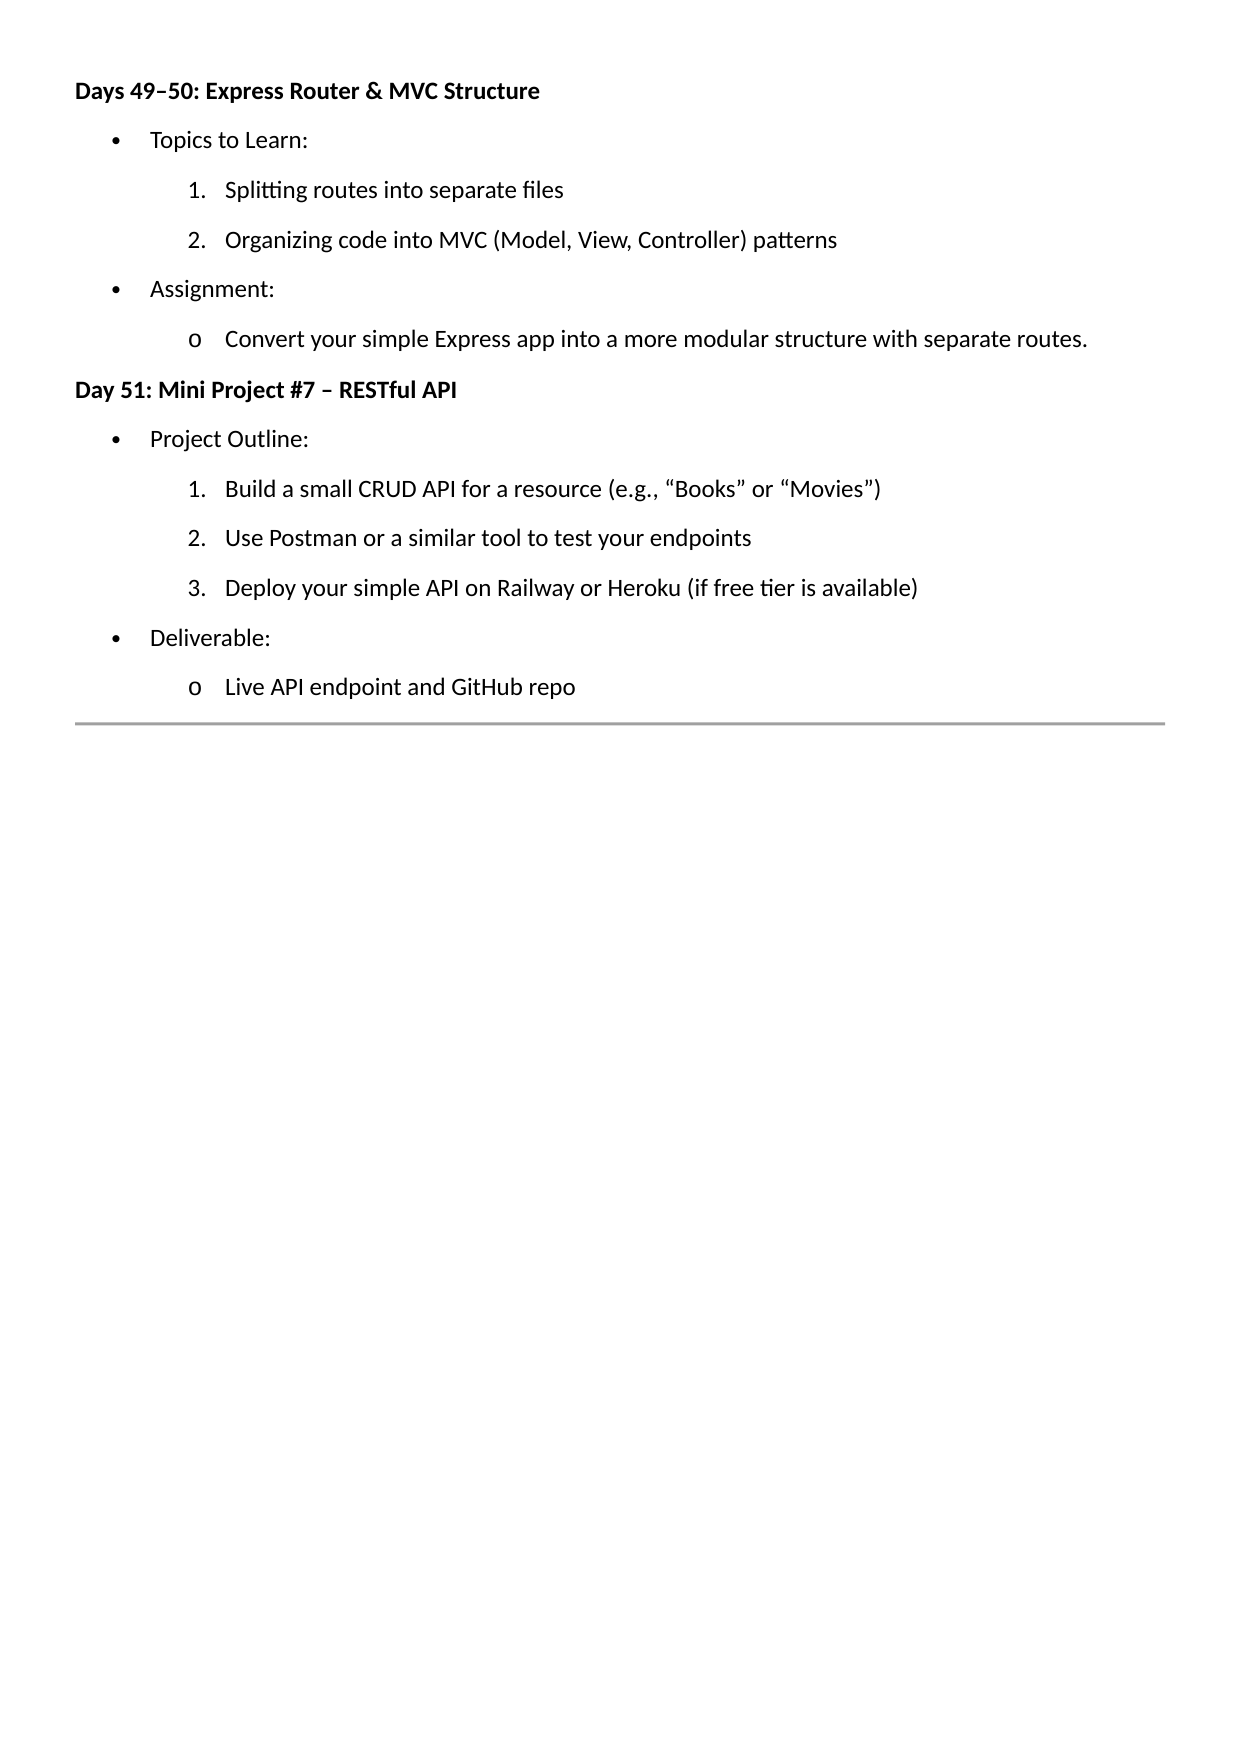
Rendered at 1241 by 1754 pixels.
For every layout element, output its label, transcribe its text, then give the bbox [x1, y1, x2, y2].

list Deliverable: [112, 622, 1165, 652]
list Deploy your simple API on Railway or Heroku (if free tier is available) [187, 572, 1165, 603]
text Days 49–50: Express Router & MVC Structure [75, 75, 1165, 106]
list Live API endpoint and GitHub repo [187, 671, 1165, 703]
list Build a small CRUD API for a resource (e.g., “Books” or “Movies”) [187, 473, 1165, 503]
text Day 51: Mini Project #7 – RESTful API [75, 374, 1165, 404]
list Organizing code into MVC (Model, View, Controller) patterns [187, 224, 1165, 254]
list Project Outline: [112, 423, 1165, 454]
list Convert your simple Express app into a more modular structure with separate routes. [187, 323, 1165, 355]
list Topics to Learn: [112, 124, 1165, 155]
list Assignment: [112, 273, 1165, 304]
list Use Postman or a similar tool to test your endpoints [187, 523, 1165, 553]
list Splitting routes into separate files [187, 174, 1165, 205]
